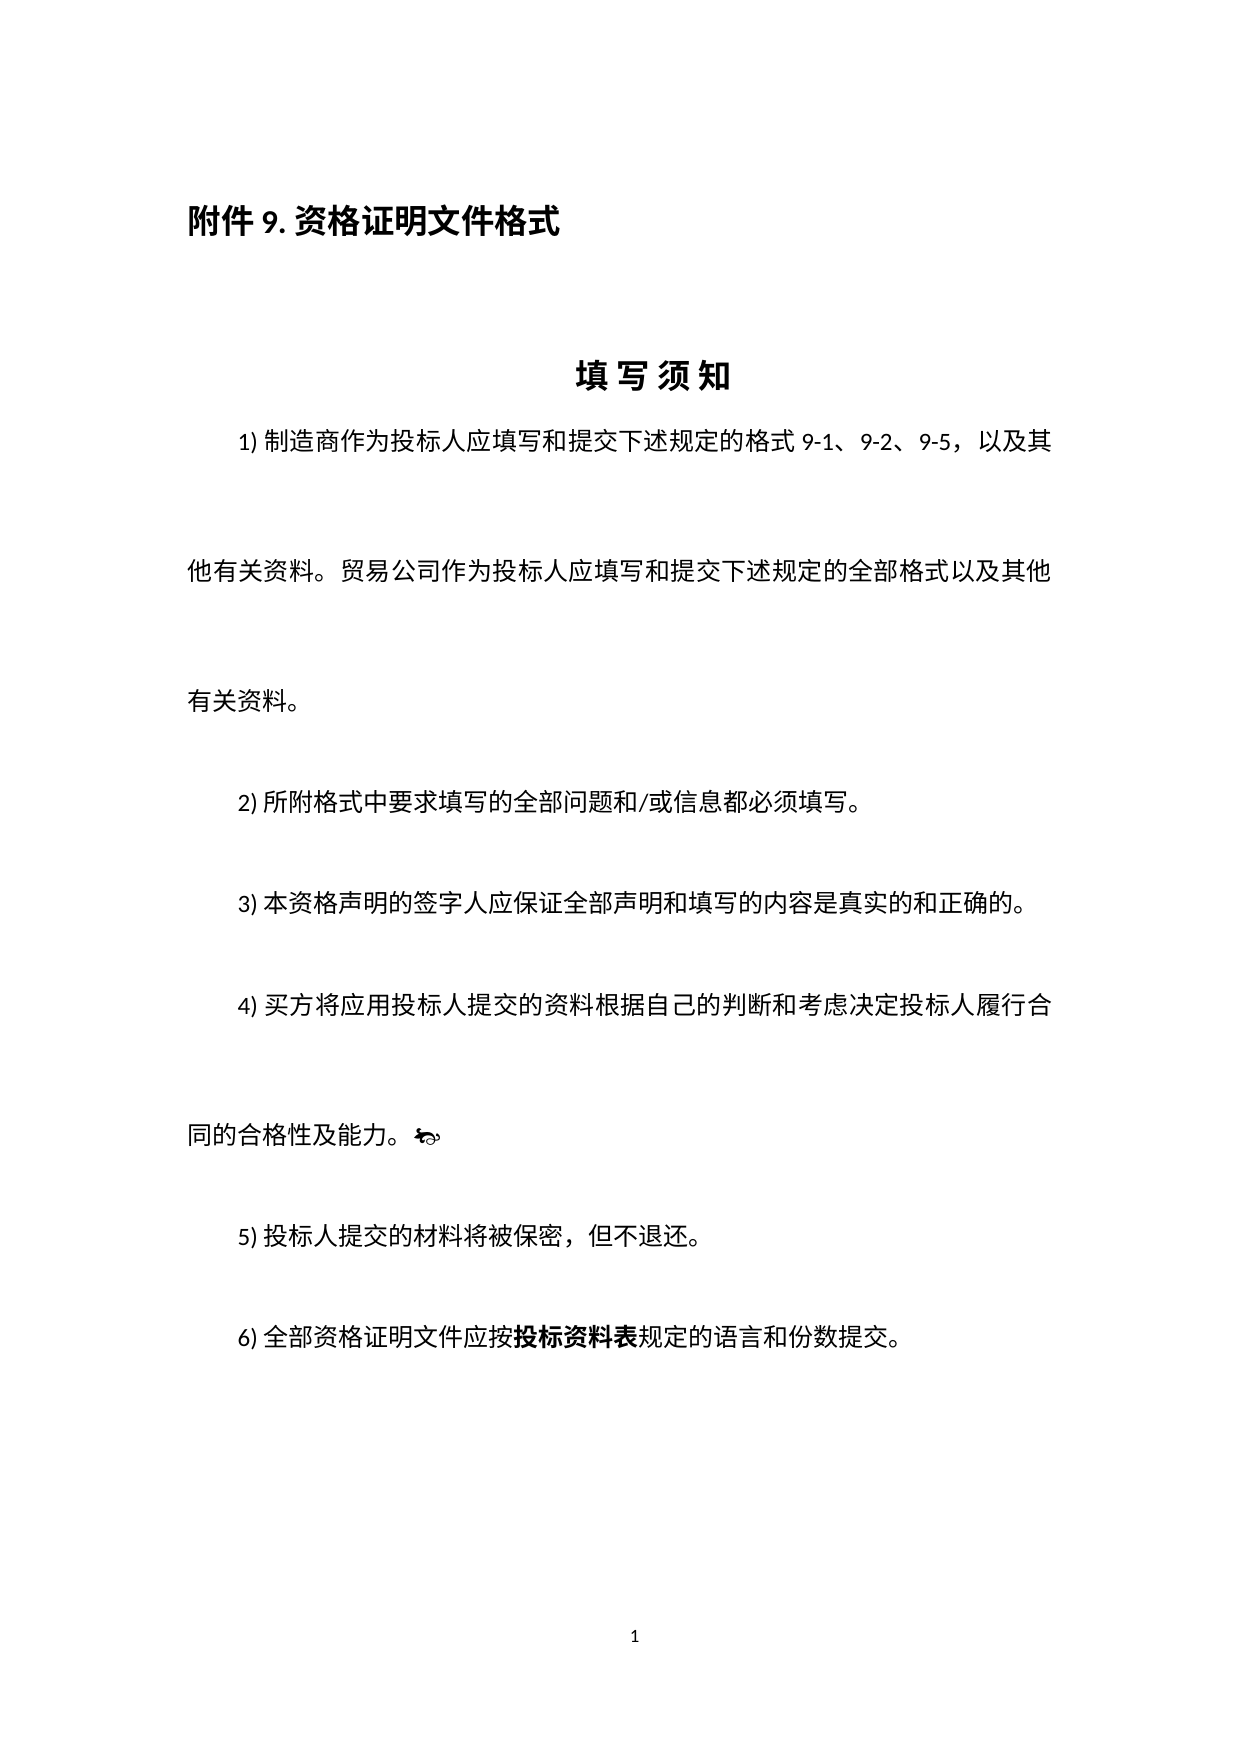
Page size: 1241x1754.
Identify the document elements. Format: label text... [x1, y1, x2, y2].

text 6) 全部资格证明文件应按投标资料表规定的语言和份数提交。 [187, 1303, 1053, 1368]
text 4) 买方将应用投标人提交的资料根据自己的判断和考虑决定投标人履行合同的合格性及能力。 [187, 971, 1053, 1166]
text 2) 所附格式中要求填写的全部问题和/或信息都必须填写。 [187, 768, 1053, 833]
text 3) 本资格声明的签字人应保证全部声明和填写的内容是真实的和正确的。 [187, 869, 1053, 934]
text 1) 制造商作为投标人应填写和提交下述规定的格式9-1、9-2、9-5，以及其他有关资料。贸易公司作为投标人应填写和提交下述规定的全部格式以及其他有关资料。 [187, 407, 1053, 732]
subtitle 附件9. 资格证明文件格式 [187, 187, 1053, 252]
text 填 写 须 知 [187, 342, 1053, 407]
text 5) 投标人提交的材料将被保密，但不退还。 [187, 1202, 1053, 1267]
